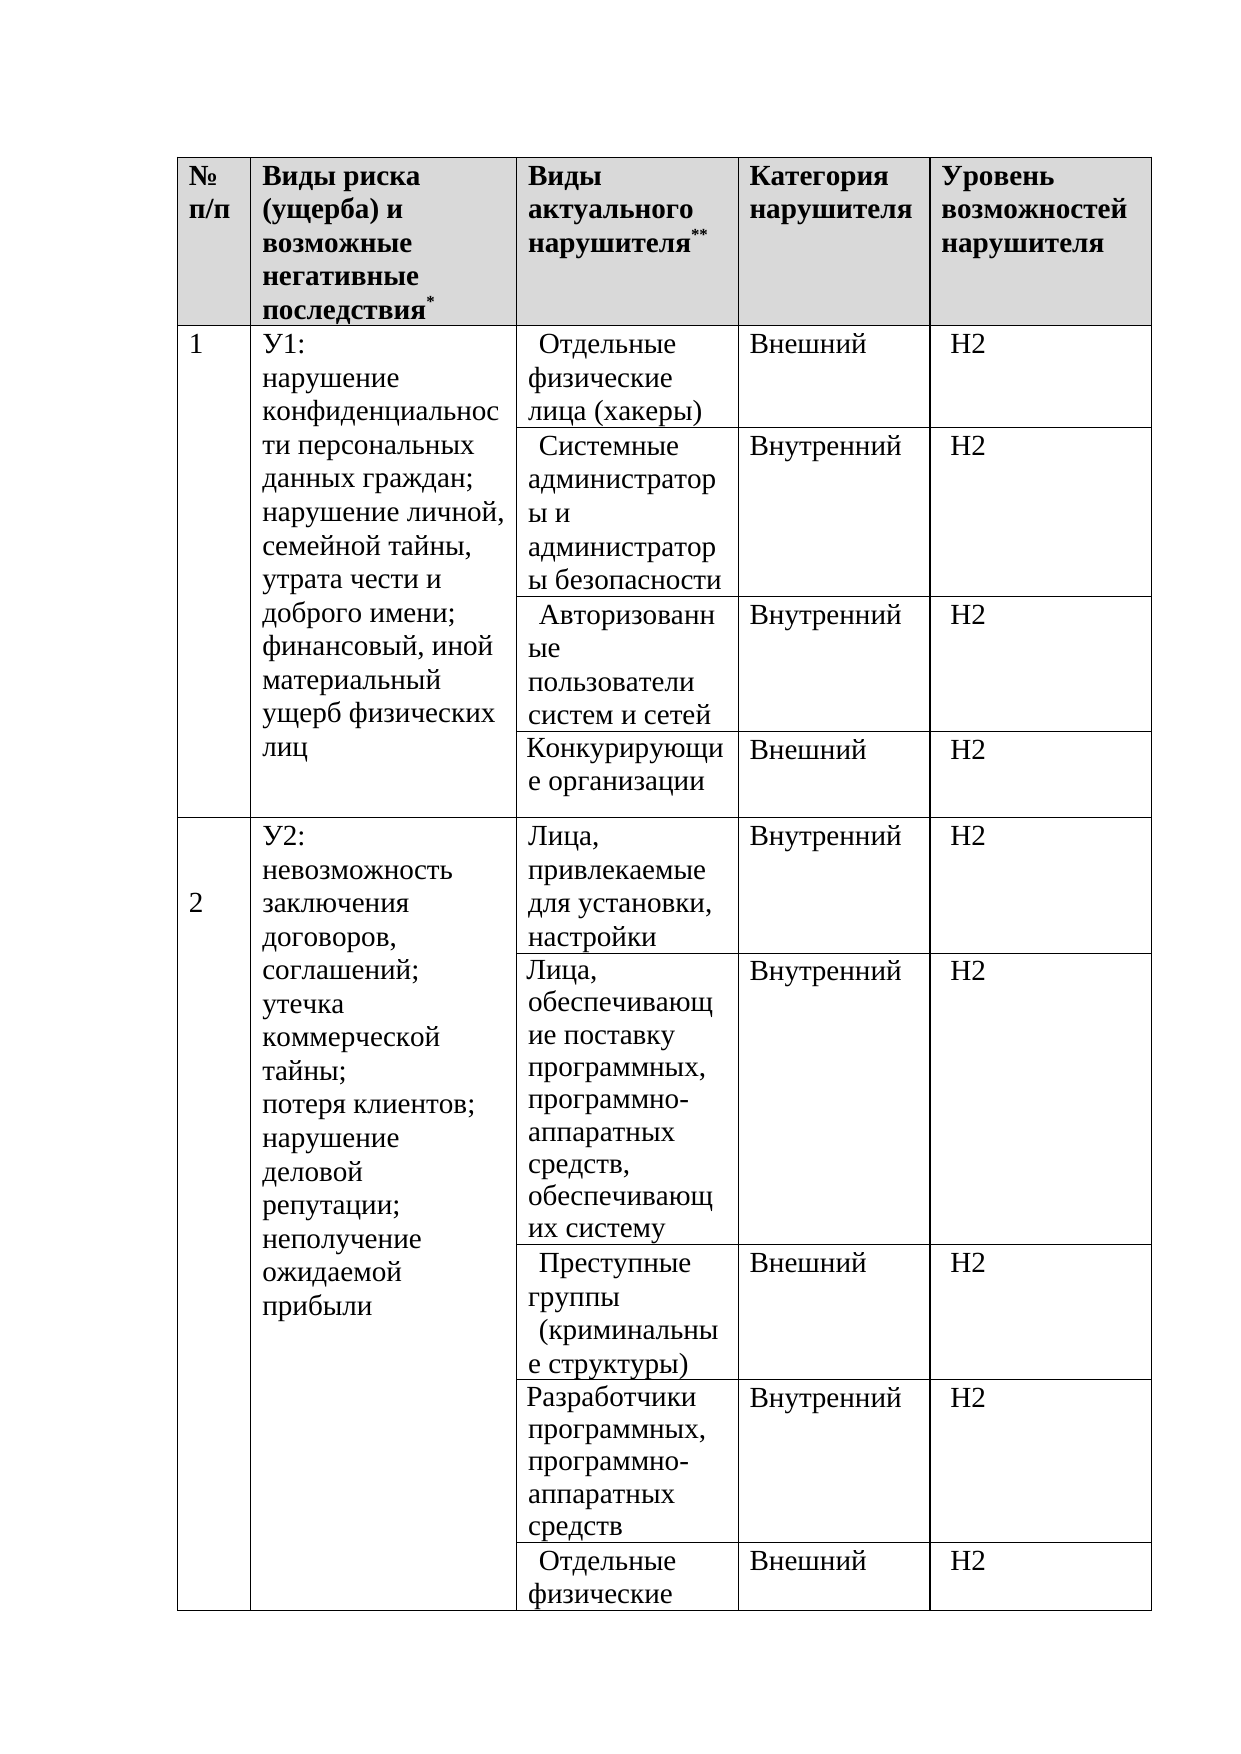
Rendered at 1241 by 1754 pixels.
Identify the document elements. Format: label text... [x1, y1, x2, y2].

table_cell Лица, обеспечивающие поставку программных, программно-аппаратных средств, обеспечивающих систему [517, 954, 738, 1244]
table_header Категория нарушителя [739, 158, 929, 325]
table_cell Н2 [931, 1543, 1151, 1610]
table_header № п/п [178, 158, 250, 325]
table_cell Отдельные физические лица (хакеры) [517, 326, 738, 427]
table_cell Конкурирующие организации [517, 732, 738, 817]
table_cell У2: невозможность заключения договоров, соглашений; утечка коммерческой тайны; потеря клиентов; нарушение деловой репутации; неполучение ожидаемой прибыли [251, 818, 516, 1610]
table_header Виды актуального нарушителя** [517, 158, 738, 325]
table_cell Лица, привлекаемые для установки, настройки [517, 818, 738, 952]
table_cell Внутренний [739, 1380, 929, 1542]
table_cell Внутренний [739, 818, 929, 952]
table_header Уровень возможностей нарушителя [931, 158, 1151, 325]
table_cell Н2 [931, 428, 1151, 596]
table_cell Внутренний [739, 428, 929, 596]
table_cell Н2 [931, 818, 1151, 952]
table_cell Системные администраторы и администраторы безопасности [517, 428, 738, 596]
table_cell Внешний [739, 326, 929, 427]
table_cell Н2 [931, 954, 1151, 1244]
table_cell Н2 [931, 732, 1151, 817]
table_cell Внутренний [739, 597, 929, 731]
table_cell Авторизованные пользователи систем и сетей [517, 597, 738, 731]
table_cell Н2 [931, 1245, 1151, 1379]
table_header Виды риска (ущерба) и возможные негативные последствия* [251, 158, 516, 325]
table_cell 1 [178, 326, 250, 817]
table_cell H2 [931, 1380, 1151, 1542]
table_cell Преступные группы (криминальные структуры) [517, 1245, 738, 1379]
table_cell Разработчики программных, программно-аппаратных средств [517, 1380, 738, 1542]
table_cell Внешний [739, 1543, 929, 1610]
table_cell Внешний [739, 732, 929, 817]
table_cell Н2 [931, 597, 1151, 731]
table_cell 2 [178, 818, 250, 1610]
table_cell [517, 1543, 738, 1610]
table_cell Н2 [931, 326, 1151, 427]
table_cell Внутренний [739, 954, 929, 1244]
table_cell Внешний [739, 1245, 929, 1379]
table_cell У1: нарушение конфиденциальности персональных данных граждан; нарушение личной, семейной тайны, утрата чести и доброго имени; финансовый, иной материальный ущерб физических лиц [251, 326, 516, 817]
